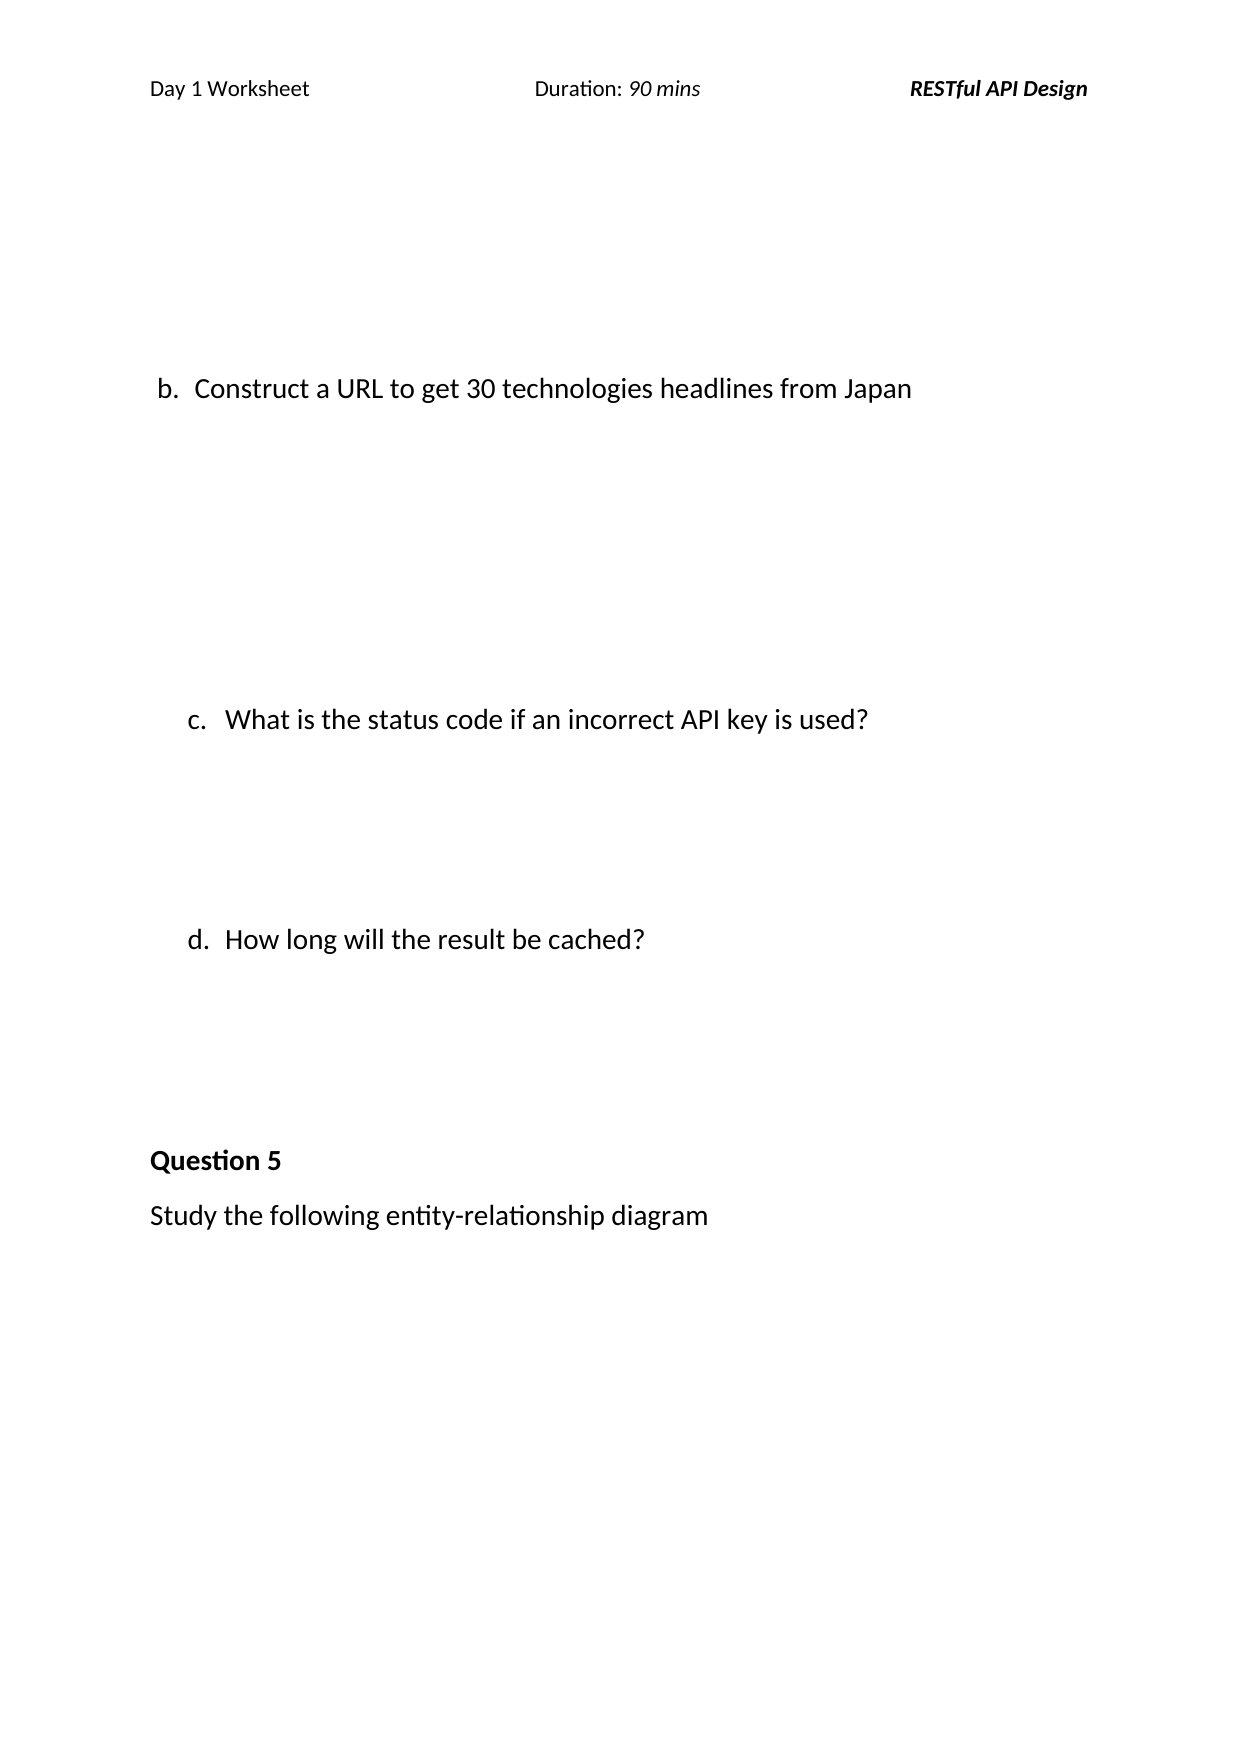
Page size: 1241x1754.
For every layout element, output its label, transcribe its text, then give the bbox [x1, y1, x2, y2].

list Construct a URL to get 30 technologies headlines from Japan [157, 370, 1090, 406]
list How long will the result be cached? [187, 921, 1090, 957]
text Study the following entity-relationship diagram [150, 1197, 1090, 1233]
list What is the status code if an incorrect API key is used? [187, 701, 1090, 737]
text Question 5 [150, 1142, 1090, 1177]
